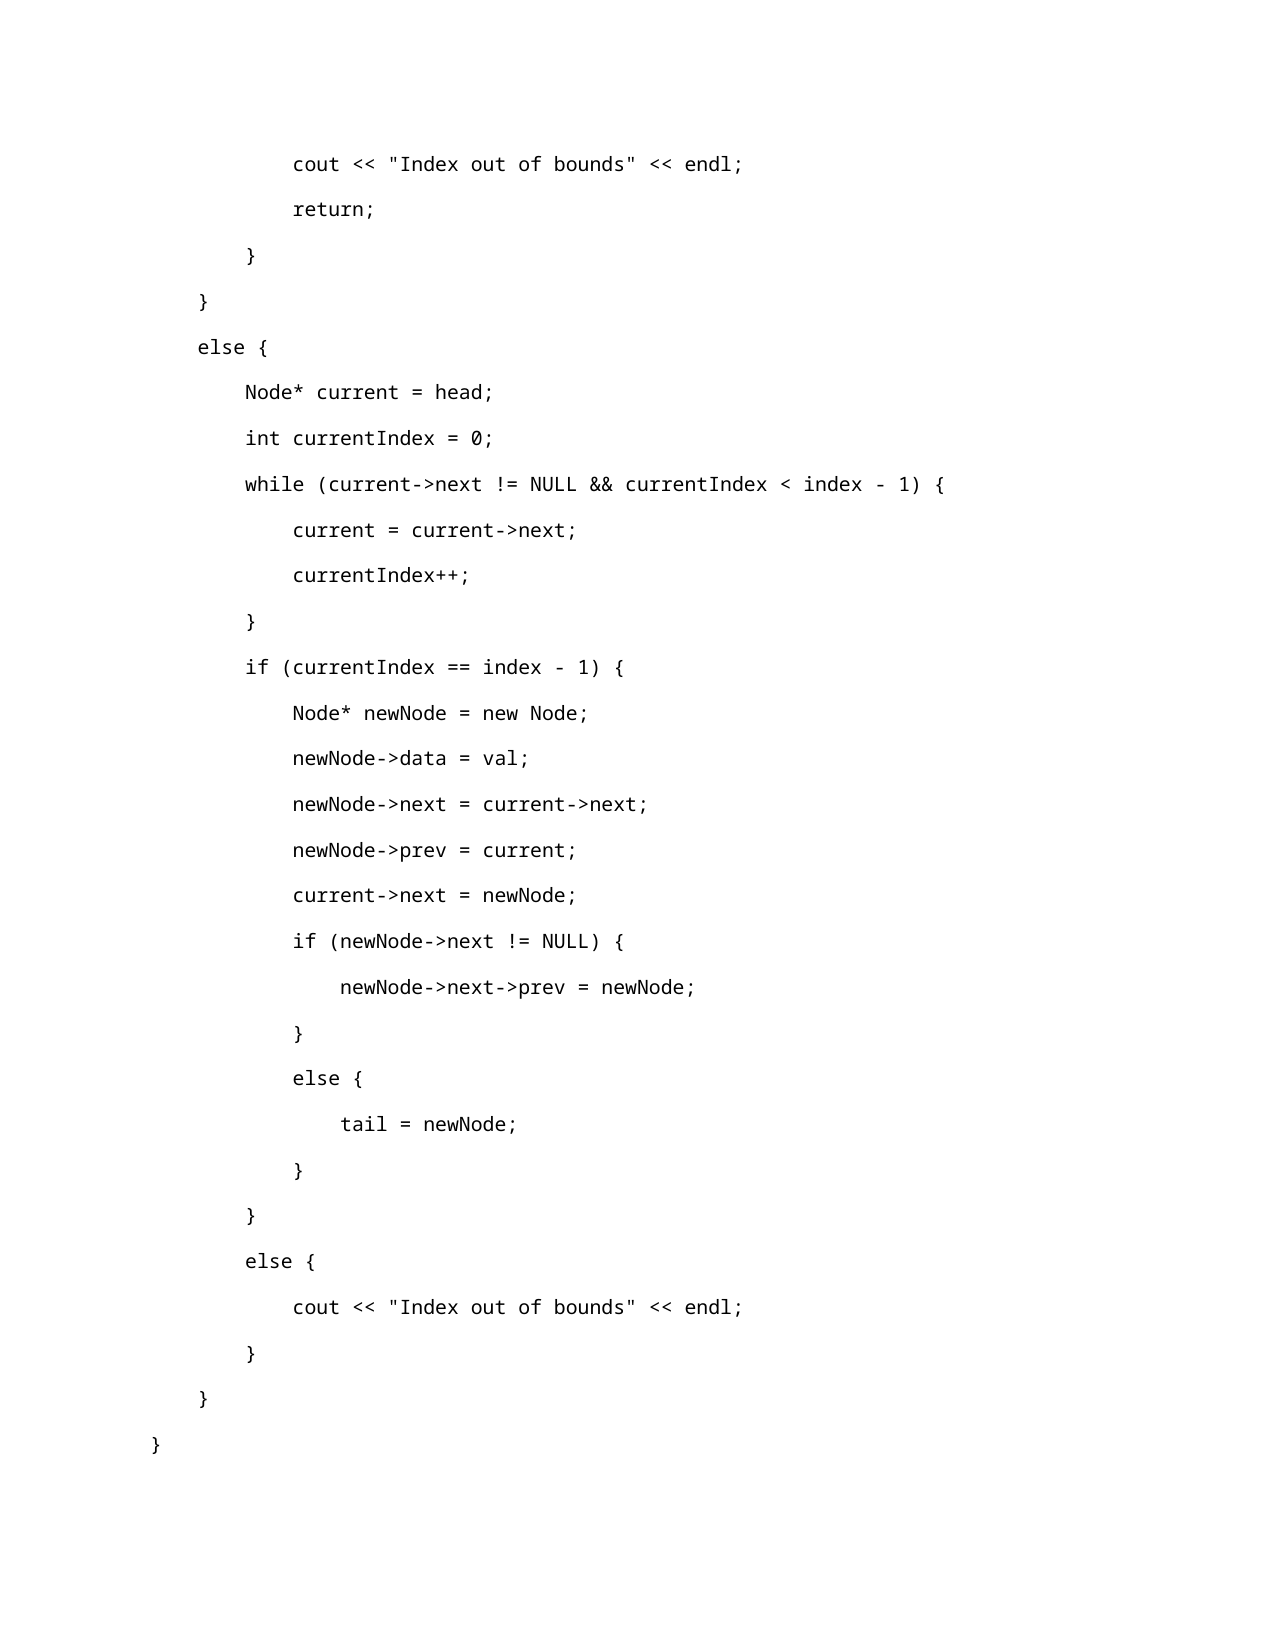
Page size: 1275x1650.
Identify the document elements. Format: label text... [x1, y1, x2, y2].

text current->next = newNode; [150, 882, 1125, 909]
text } [150, 1019, 1125, 1046]
text newNode->prev = current; [150, 836, 1125, 863]
text currentIndex++; [150, 562, 1125, 588]
text } [150, 607, 1125, 634]
text tail = newNode; [150, 1110, 1125, 1137]
text } [150, 287, 1125, 314]
text Node* current = head; [150, 379, 1125, 406]
text } [150, 1156, 1125, 1183]
text cout << "Index out of bounds" << endl; [150, 1293, 1125, 1320]
text while (current->next != NULL && currentIndex < index - 1) { [150, 470, 1125, 497]
text } [150, 241, 1125, 268]
text } [150, 1202, 1125, 1229]
text else { [150, 1064, 1125, 1092]
text } [150, 1385, 1125, 1412]
text int currentIndex = 0; [150, 424, 1125, 451]
text } [150, 1430, 1125, 1457]
text newNode->next = current->next; [150, 790, 1125, 817]
text newNode->next->prev = newNode; [150, 973, 1125, 1000]
text cout << "Index out of bounds" << endl; [150, 150, 1125, 177]
text return; [150, 196, 1125, 223]
text else { [150, 333, 1125, 360]
text Node* newNode = new Node; [150, 699, 1125, 726]
text if (currentIndex == index - 1) { [150, 653, 1125, 680]
text current = current->next; [150, 516, 1125, 543]
text } [150, 1339, 1125, 1366]
text if (newNode->next != NULL) { [150, 927, 1125, 954]
text newNode->data = val; [150, 744, 1125, 771]
text else { [150, 1247, 1125, 1274]
